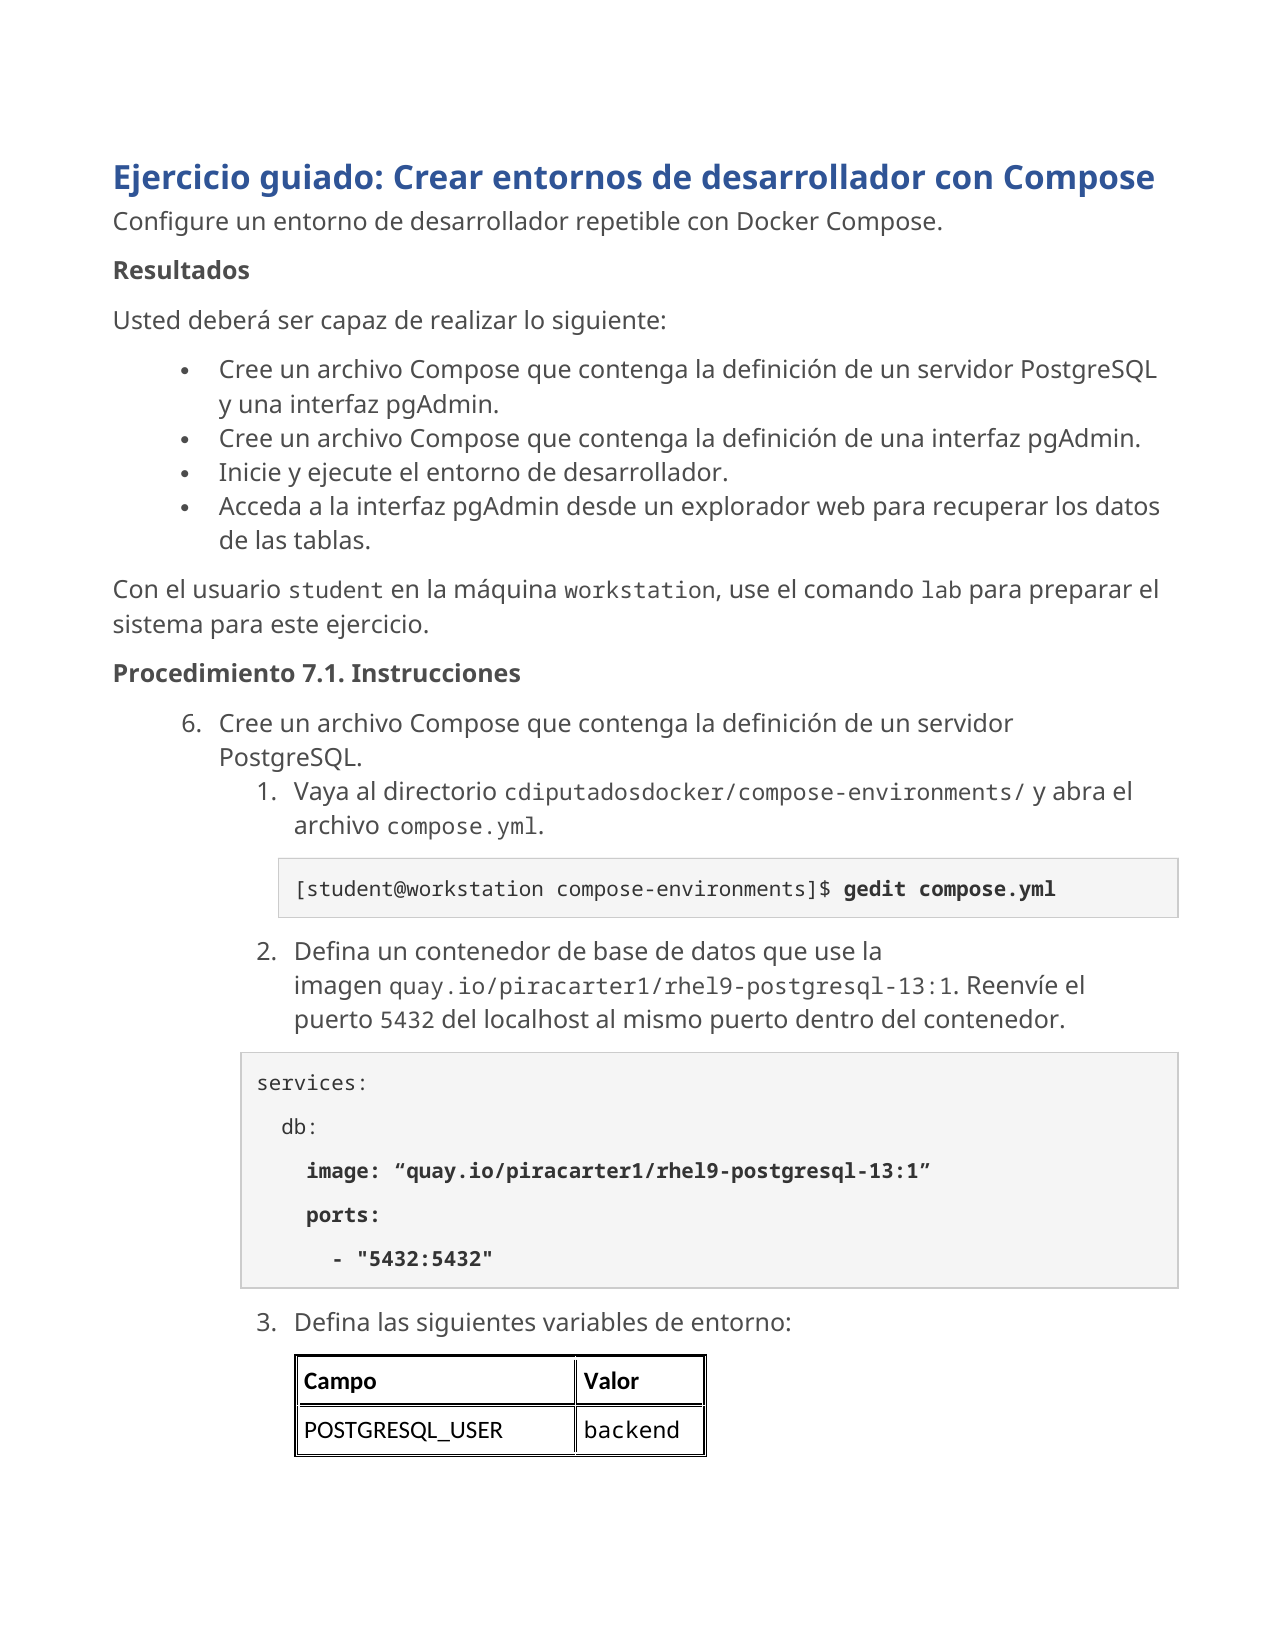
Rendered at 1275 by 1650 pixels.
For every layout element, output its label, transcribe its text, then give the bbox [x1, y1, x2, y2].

text ports: [242, 1184, 1177, 1228]
subtitle Ejercicio guiado: Crear entornos de desarrollador con Compose [112, 154, 1162, 199]
text Con el usuario student en la máquina workstation, use el comando lab para preparar el sistema para este ejercicio. [112, 572, 1162, 640]
title Procedimiento 7.1. Instrucciones [112, 656, 1162, 690]
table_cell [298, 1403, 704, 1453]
list Defina un contenedor de base de datos que use la imagen quay.io/piracarter1/rhel9-postgresql-13:1. Reenvíe el puerto 5432 del localhost al mismo puerto dentro del contenedor. [256, 934, 1162, 1036]
list Acceda a la interfaz pgAdmin desde un explorador web para recuperar los datos de las tablas. [181, 488, 1162, 557]
text - "5432:5432" [242, 1228, 1177, 1287]
text db: [242, 1096, 1177, 1140]
text Configure un entorno de desarrollador repetible con Docker Compose. [112, 203, 1162, 237]
text services: [242, 1053, 1177, 1096]
list Cree un archivo Compose que contenga la definición de un servidor PostgreSQL y una interfaz pgAdmin. [181, 352, 1162, 420]
text image: “quay.io/piracarter1/rhel9-postgresql-13:1” [242, 1140, 1177, 1184]
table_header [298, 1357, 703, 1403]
text [student@workstation compose-environments]$ gedit compose.yml [279, 859, 1177, 917]
text Usted deberá ser capaz de realizar lo siguiente: [112, 302, 1162, 337]
list Inicie y ejecute el entorno de desarrollador. [181, 454, 1162, 488]
list Cree un archivo Compose que contenga la definición de un servidor PostgreSQL. [181, 706, 1162, 774]
text Resultados [112, 253, 1162, 287]
list Vaya al directorio cdiputadosdocker/compose-environments/ y abra el archivo compose.yml. [256, 774, 1162, 842]
list Cree un archivo Compose que contenga la definición de una interfaz pgAdmin. [181, 420, 1162, 454]
list Defina las siguientes variables de entorno: [256, 1304, 1162, 1338]
